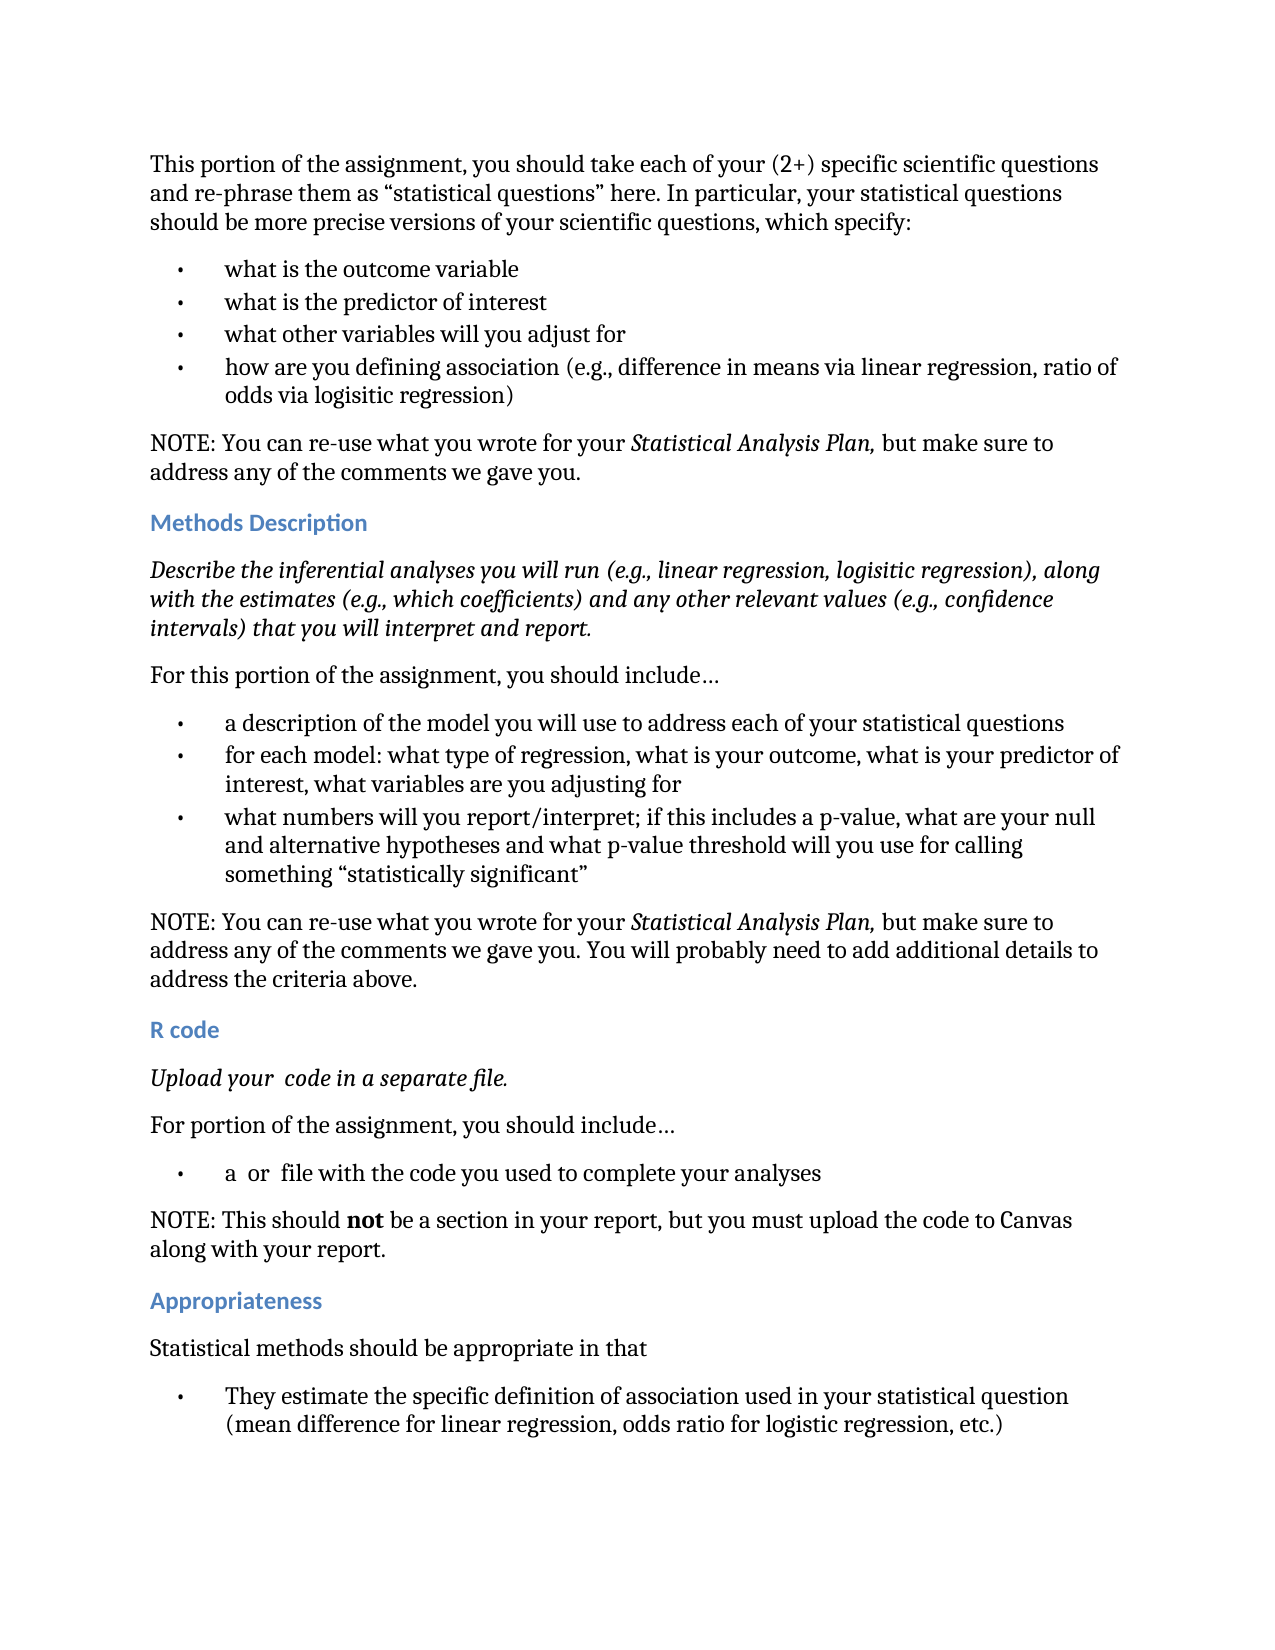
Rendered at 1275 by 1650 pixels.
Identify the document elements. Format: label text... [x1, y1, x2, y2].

list what is the predictor of interest [175, 287, 1125, 316]
text NOTE: You can re-use what you wrote for your Statistical Analysis Plan, but make sure to address any of the comments we gave you. You will probably need to add additional details to address the criteria above. [150, 908, 1125, 994]
list a description of the model you will use to address each of your statistical questions [175, 709, 1125, 738]
text NOTE: This should not be a section in your report, but you must upload the code to Canvas along with your report. [150, 1206, 1125, 1264]
list They estimate the specific definition of association used in your statistical question (mean difference for linear regression, odds ratio for logistic regression, etc.) [175, 1382, 1125, 1439]
list how are you defining association (e.g., difference in means via linear regression, ratio of odds via logisitic regression) [175, 352, 1125, 410]
text Describe the inferential analyses you will run (e.g., linear regression, logisitic regression), along with the estimates (e.g., which coefficients) and any other relevant values (e.g., confidence intervals) that you will interpret and report. [150, 556, 1125, 643]
text Upload your code in a separate file. [150, 1064, 1125, 1093]
list for each model: what type of regression, what is your outcome, what is your predictor of interest, what variables are you adjusting for [175, 741, 1125, 799]
text For this portion of the assignment, you should include… [150, 661, 1125, 690]
text This portion of the assignment, you should take each of your (2+) specific scientific questions and re-phrase them as “statistical questions” here. In particular, your statistical questions should be more precise versions of your scientific questions, which specify: [150, 150, 1125, 236]
text For portion of the assignment, you should include… [150, 1111, 1125, 1140]
text NOTE: You can re-use what you wrote for your Statistical Analysis Plan, but make sure to address any of the comments we gave you. [150, 429, 1125, 486]
subtitle R code [150, 1015, 1125, 1045]
text Statistical methods should be appropriate in that [150, 1334, 1125, 1363]
list what numbers will you report/interpret; if this includes a p-value, what are your null and alternative hypotheses and what p-value threshold will you use for calling something “statistically significant” [175, 803, 1125, 889]
list a or file with the code you used to complete your analyses [175, 1159, 1125, 1188]
subtitle Appropriateness [150, 1285, 1125, 1315]
subtitle Methods Description [150, 507, 1125, 538]
list what is the outcome variable [175, 255, 1125, 284]
list what other variables will you adjust for [175, 320, 1125, 349]
